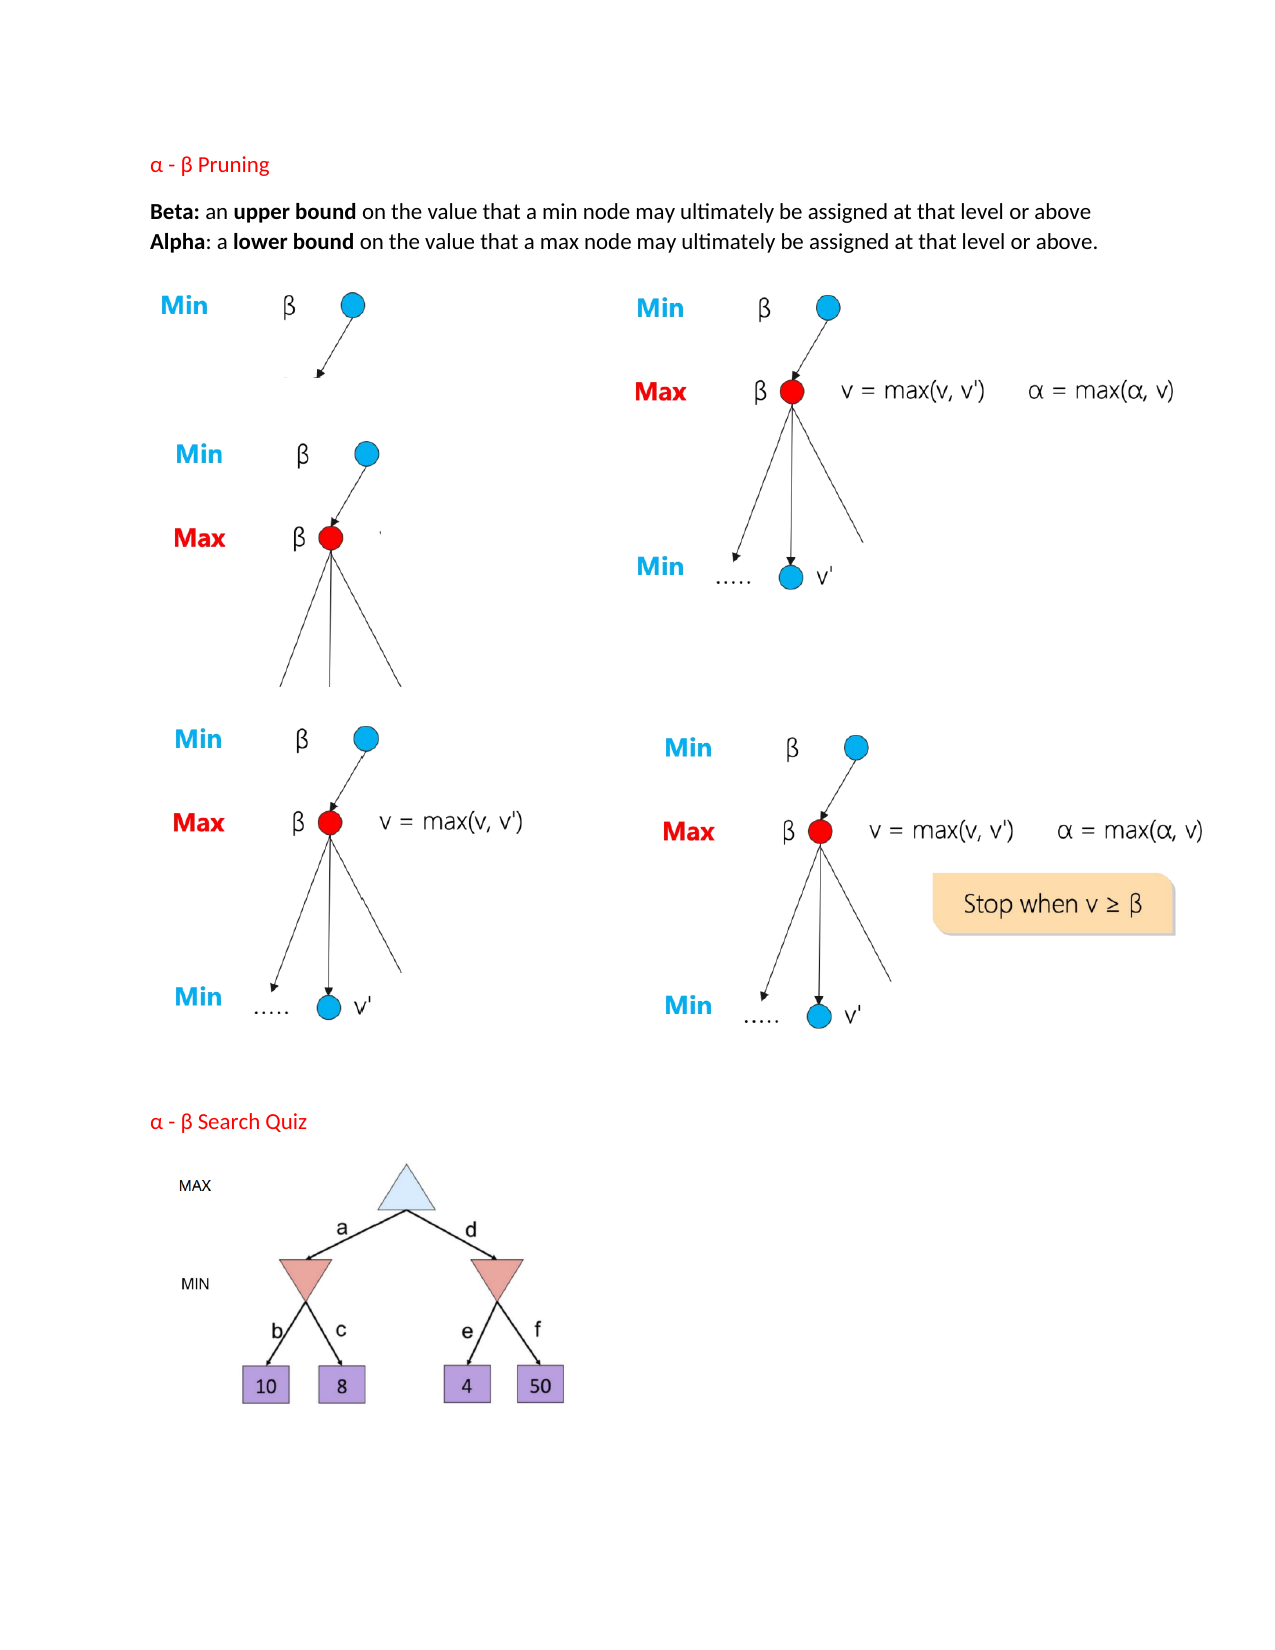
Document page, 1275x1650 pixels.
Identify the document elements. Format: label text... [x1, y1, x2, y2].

picture [632, 699, 1225, 1039]
text α - β Pruning [150, 150, 1125, 178]
text Beta: an upper bound on the value that a min node may ultimately be assigned at that level or above Alpha: a lower bound on the value that a max node may ultimately be assigned at that level or above. [150, 197, 1125, 255]
picture [618, 274, 1189, 600]
text α - β Search Quiz [150, 1107, 1125, 1135]
picture [150, 1153, 598, 1417]
picture [150, 417, 455, 687]
picture [150, 705, 572, 1042]
picture [150, 273, 393, 399]
